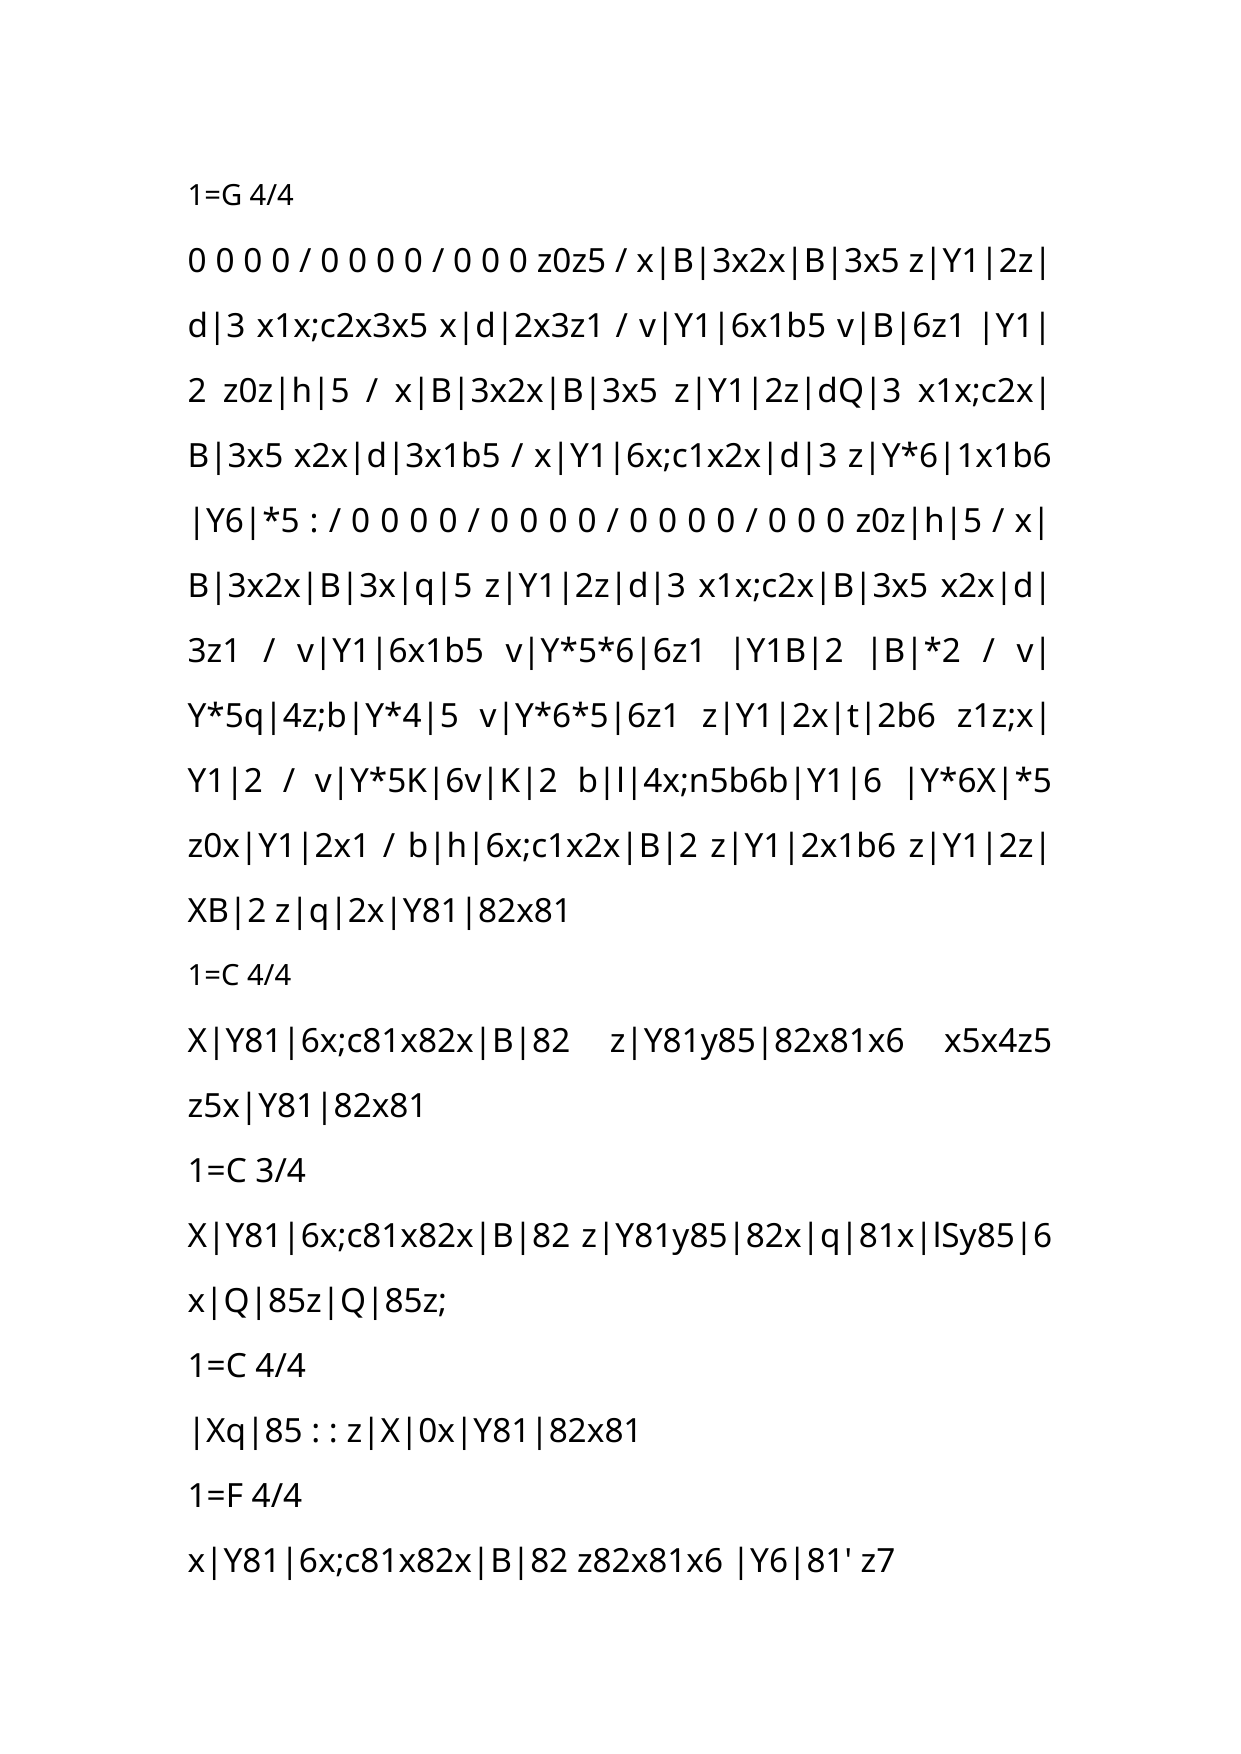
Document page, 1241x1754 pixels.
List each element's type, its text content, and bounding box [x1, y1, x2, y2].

text X|Y81|6x;c81x82x|B|82 z|Y81y85|82x81x6 x5x4z5 z5x|Y81|82x81 [187, 1007, 1053, 1137]
text 1=C 4/4 [187, 942, 1053, 1007]
text 1=C 4/4 [187, 1332, 1053, 1397]
text 1=C 3/4 [187, 1137, 1053, 1202]
text 1=G 4/4 [187, 162, 1053, 227]
text x|Y81|6x;c81x82x|B|82 z82x81x6 |Y6|81' z7 [187, 1527, 1053, 1592]
text X|Y81|6x;c81x82x|B|82 z|Y81y85|82x|q|81x|lSy85|6 x|Q|85z|Q|85z; [187, 1202, 1053, 1332]
text 0 0 0 0 / 0 0 0 0 / 0 0 0 z0z5 / x|B|3x2x|B|3x5 z|Y1|2z|d|3 x1x;c2x3x5 x|d|2x3z1 / v|Y1|6x1b5 v|B|6z1 |Y1|2 z0z|h|5 / x|B|3x2x|B|3x5 z|Y1|2z|dQ|3 x1x;c2x|B|3x5 x2x|d|3x1b5 / x|Y1|6x;c1x2x|d|3 z|Y*6|1x1b6 |Y6|*5 : / 0 0 0 0 / 0 0 0 0 / 0 0 0 0 / 0 0 0 z0z|h|5 / x|B|3x2x|B|3x|q|5 z|Y1|2z|d|3 x1x;c2x|B|3x5 x2x|d|3z1 / v|Y1|6x1b5 v|Y*5*6|6z1 |Y1B|2 |B|*2 / v|Y*5q|4z;b|Y*4|5 v|Y*6*5|6z1 z|Y1|2x|t|2b6 z1z;x|Y1|2 / v|Y*5K|6v|K|2 b|l|4x;n5b6b|Y1|6 |Y*6X|*5 z0x|Y1|2x1 / b|h|6x;c1x2x|B|2 z|Y1|2x1b6 z|Y1|2z|XB|2 z|q|2x|Y81|82x81 [187, 227, 1053, 942]
text |Xq|85 : : z|X|0x|Y81|82x81 [187, 1397, 1053, 1462]
text 1=F 4/4 [187, 1462, 1053, 1527]
